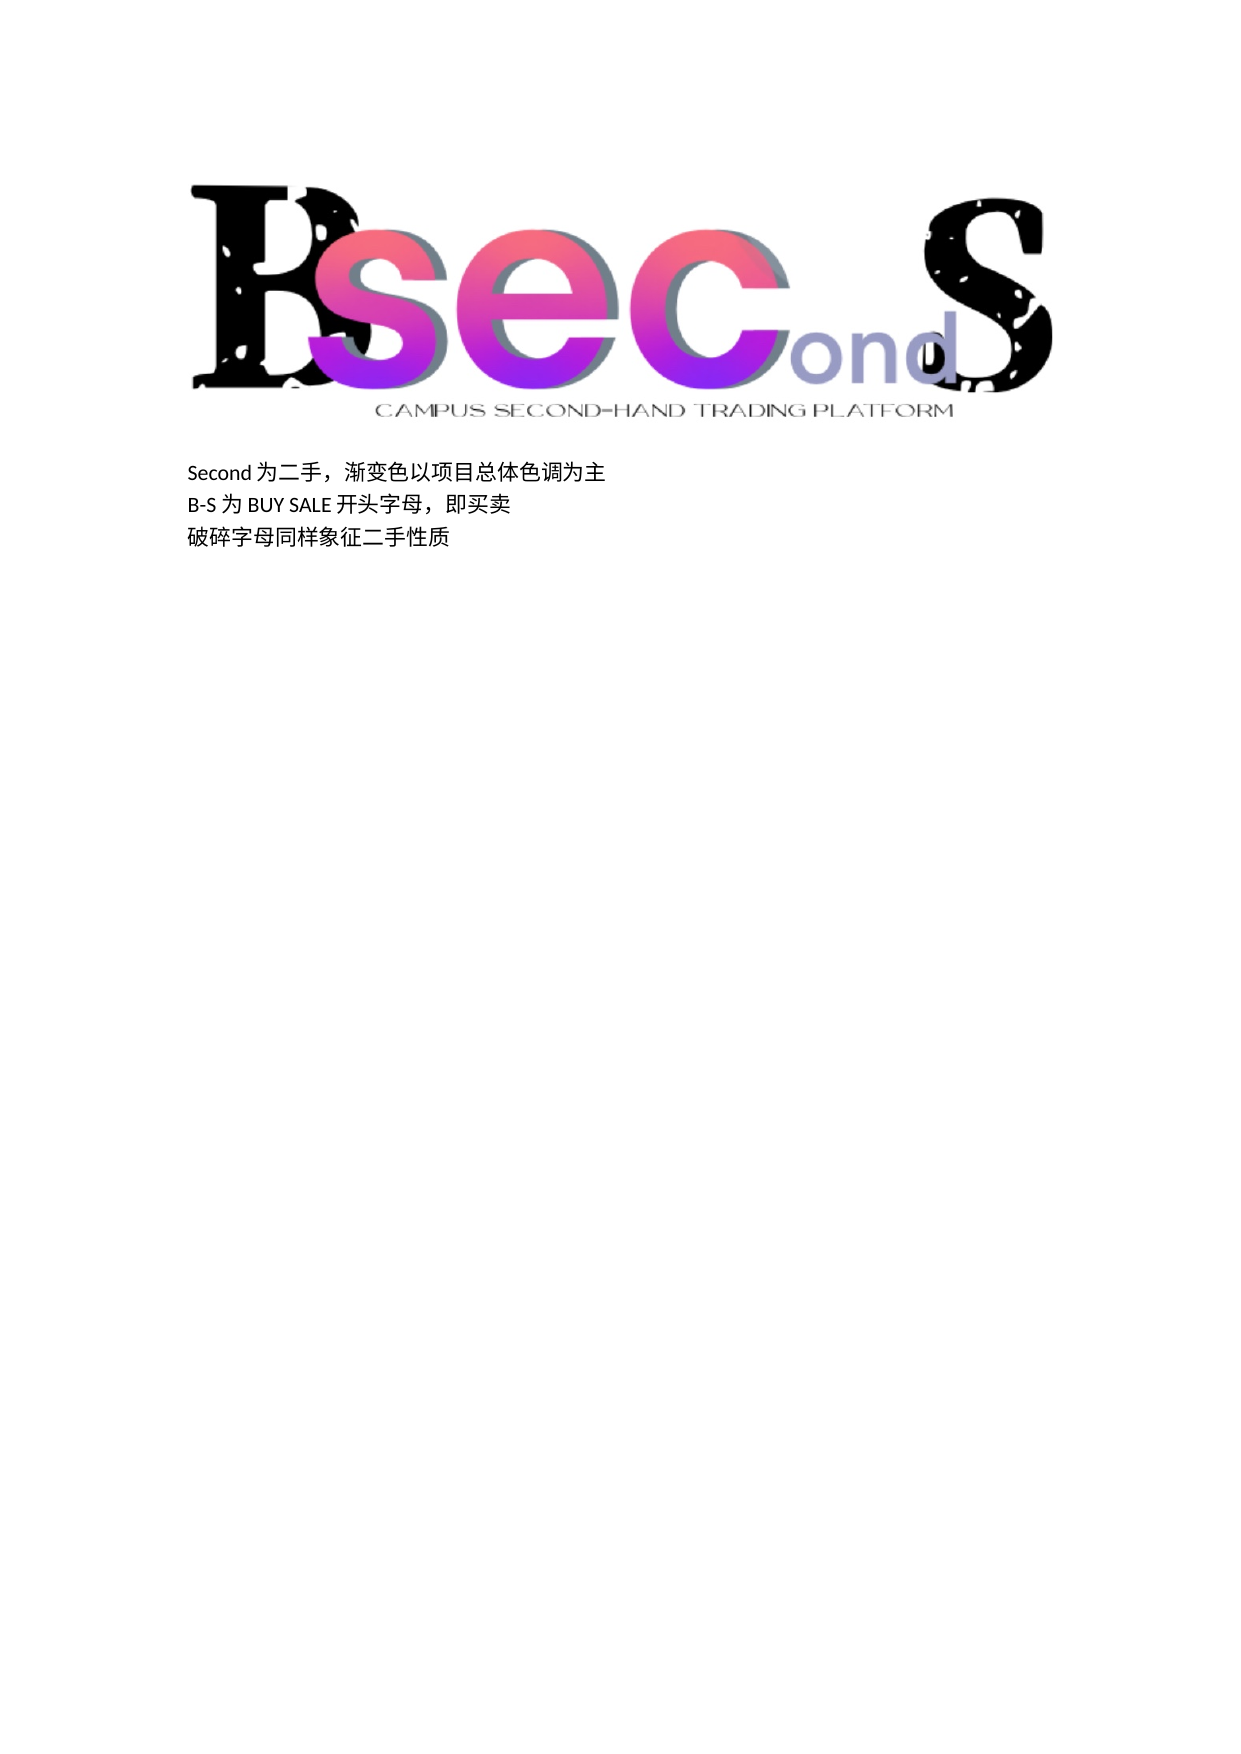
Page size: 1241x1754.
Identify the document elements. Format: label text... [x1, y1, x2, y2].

list S 为BUY SALE开头字母，即买卖 [187, 487, 1053, 519]
list 破碎字母同样象征二手性质 [187, 519, 1053, 552]
picture [187, 162, 1053, 432]
text Second为二手，渐变色以项目总体色调为主 [187, 454, 1053, 487]
